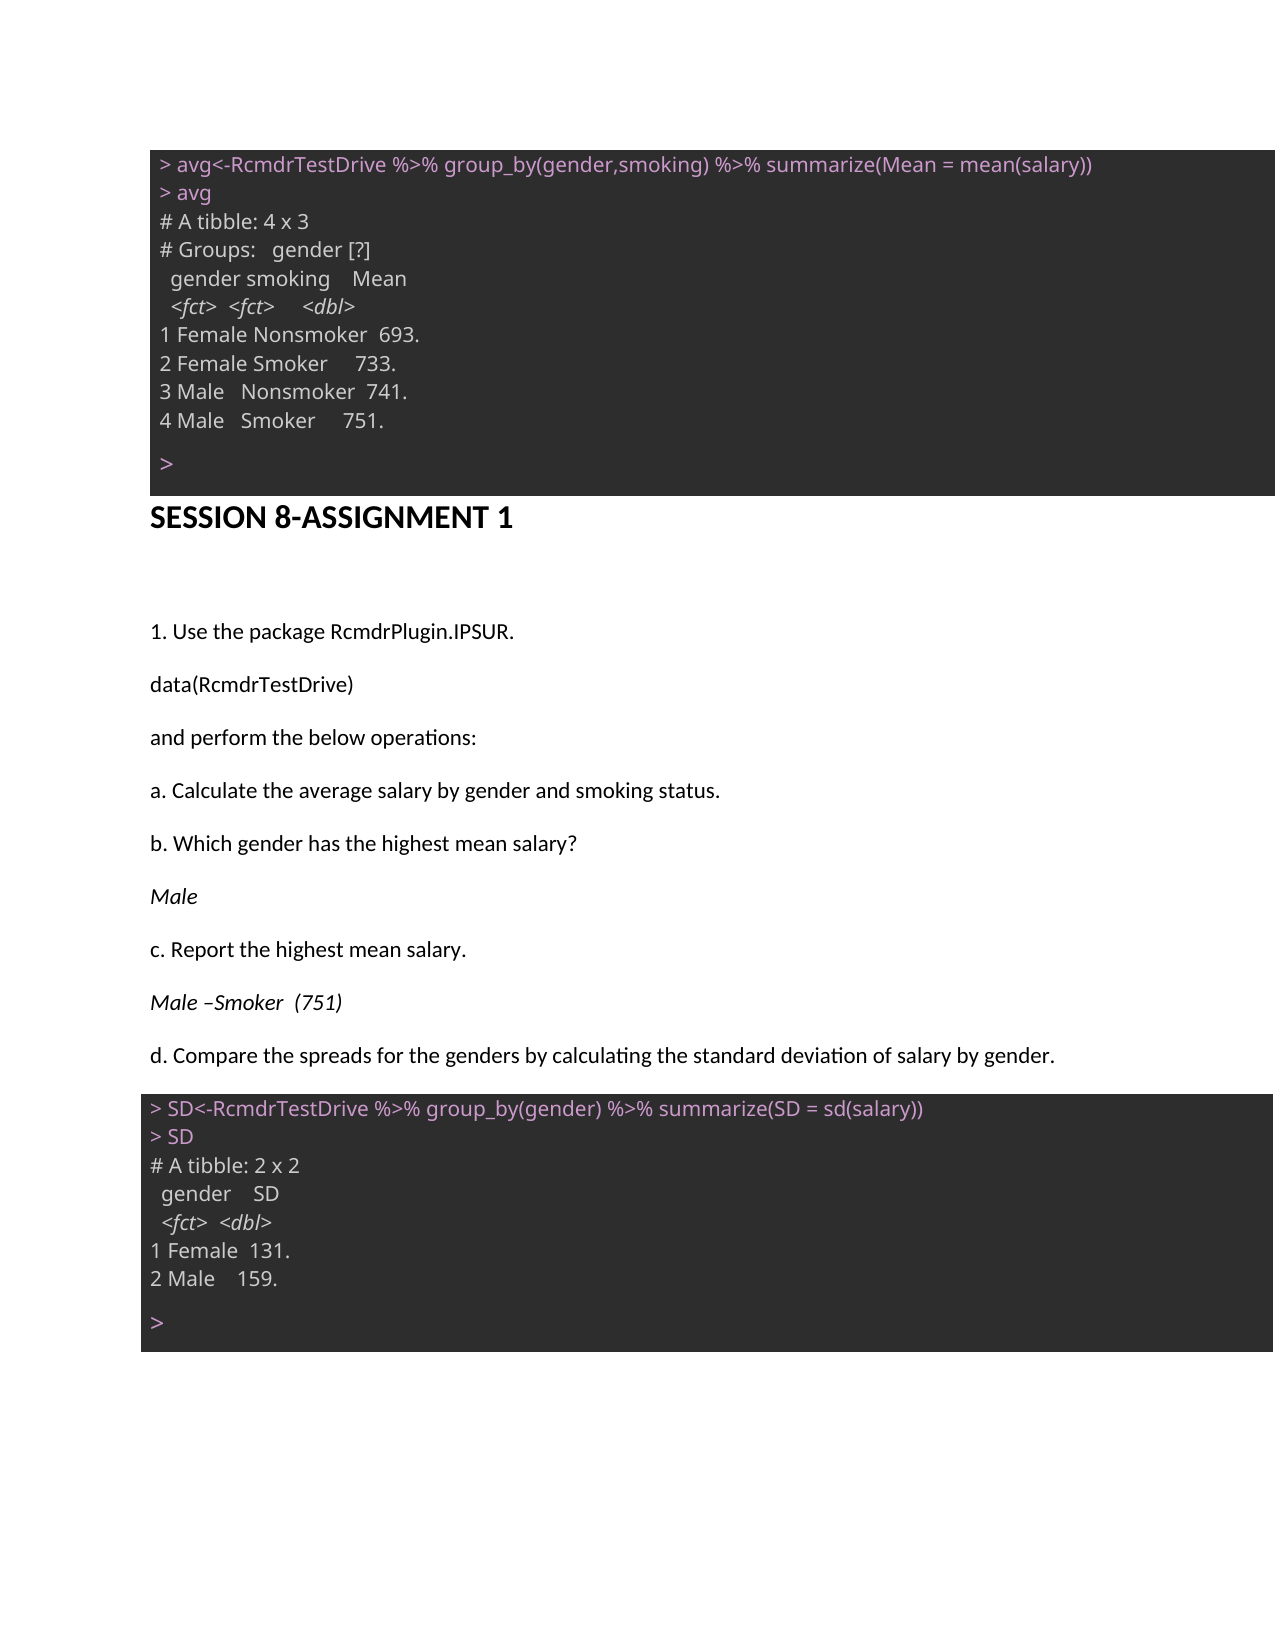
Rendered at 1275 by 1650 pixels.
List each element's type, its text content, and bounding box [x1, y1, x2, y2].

text Male –Smoker (751) [150, 988, 1125, 1016]
table_header > avg<-RcmdrTestDrive %>% group_by(gender,smoking) %>% summarize(Mean = mean(salary)) > avg # A tibble: 4 x 3 # Groups: gender [?] gender smoking Mean <fct> <fct> <dbl> 1 Female Nonsmoker 693. 2 Female Smoker 733. 3 Male Nonsmoker 741. 4 Male Smoker 751. [150, 150, 1275, 447]
table_header > SD<-RcmdrTestDrive %>% group_by(gender) %>% summarize(SD = sd(salary)) > SD # A tibble: 2 x 2 gender SD <fct> <dbl> 1 Female 131. 2 Male 159. [141, 1094, 1273, 1306]
text and perform the below operations: [150, 723, 1125, 751]
text data(RcmdrTestDrive) [150, 670, 1125, 698]
text Male [150, 882, 1125, 910]
text b. Which gender has the highest mean salary? [150, 829, 1125, 857]
table_cell [141, 1306, 1273, 1352]
text c. Report the highest mean salary. [150, 935, 1125, 963]
text a. Calculate the average salary by gender and smoking status. [150, 776, 1125, 804]
text 1. Use the package RcmdrPlugin.IPSUR. [150, 617, 1125, 645]
text d. Compare the spreads for the genders by calculating the standard deviation of salary by gender. [150, 1041, 1125, 1069]
table_cell [150, 447, 1275, 496]
text SESSION 8-ASSIGNMENT 1 [150, 496, 1125, 537]
